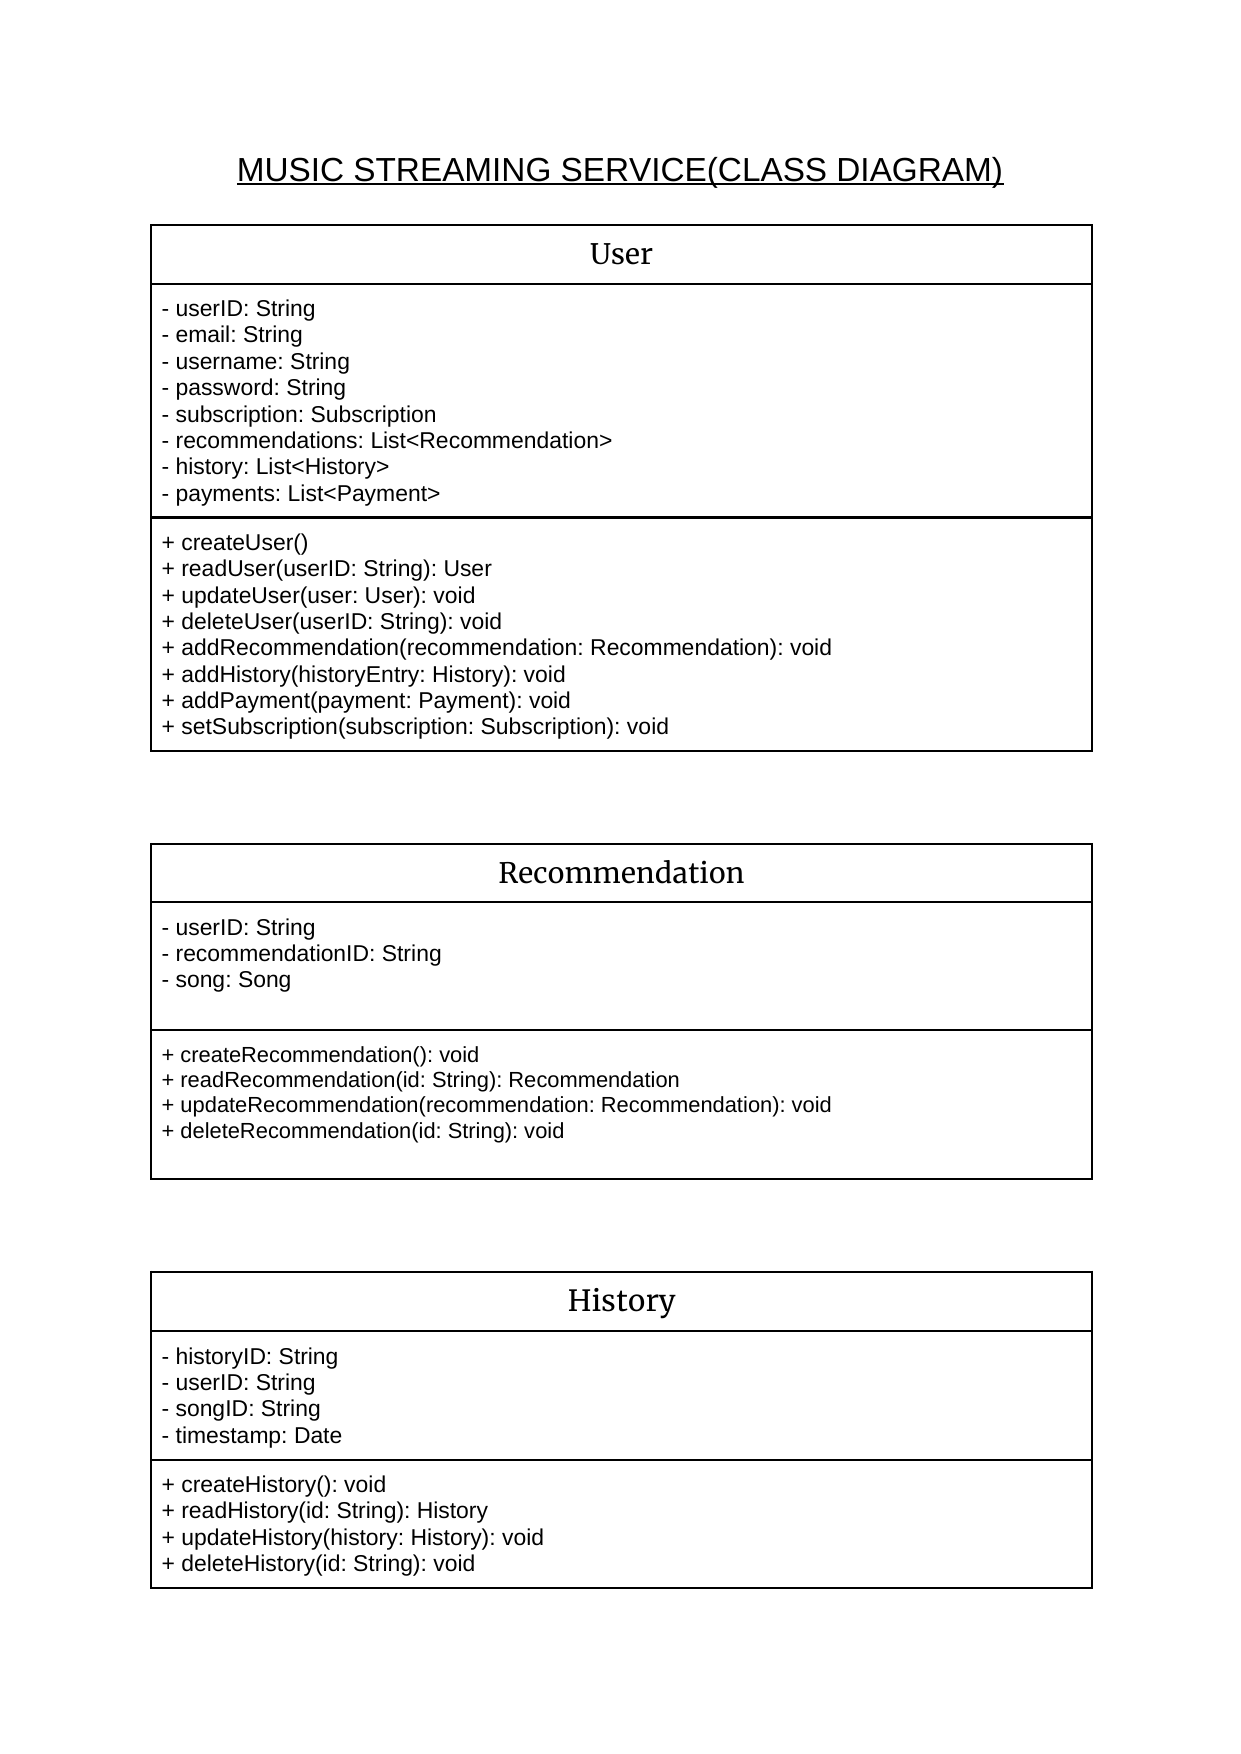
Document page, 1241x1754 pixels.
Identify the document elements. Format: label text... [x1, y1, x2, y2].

text MUSIC STREAMING SERVICE(CLASS DIAGRAM) [150, 150, 1090, 188]
table_header History [152, 1273, 1091, 1330]
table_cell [152, 1461, 1091, 1587]
table_cell - userID: String - recommendationID: String - song: Song [152, 903, 1091, 1029]
table_cell - userID: String - email: String - username: String - password: String - subscription: Subscription - recommendations: List<Recommendation> - history: List<History> - payments: List<Payment> [152, 285, 1091, 516]
table_cell + createUser() + readUser(userID: String): User + updateUser(user: User): void + deleteUser(userID: String): void + addRecommendation(recommendation: Recommendation): void + addHistory(historyEntry: History): void + addPayment(payment: Payment): void + setSubscription(subscription: Subscription): void [152, 519, 1091, 750]
table_header User [152, 226, 1091, 283]
table_cell + createRecommendation(): void + readRecommendation(id: String): Recommendation + updateRecommendation(recommendation: Recommendation): void + deleteRecommendation(id: String): void [152, 1031, 1091, 1178]
table_header Recommendation [152, 845, 1091, 901]
table_cell - historyID: String - userID: String - songID: String - timestamp: Date [152, 1332, 1091, 1458]
